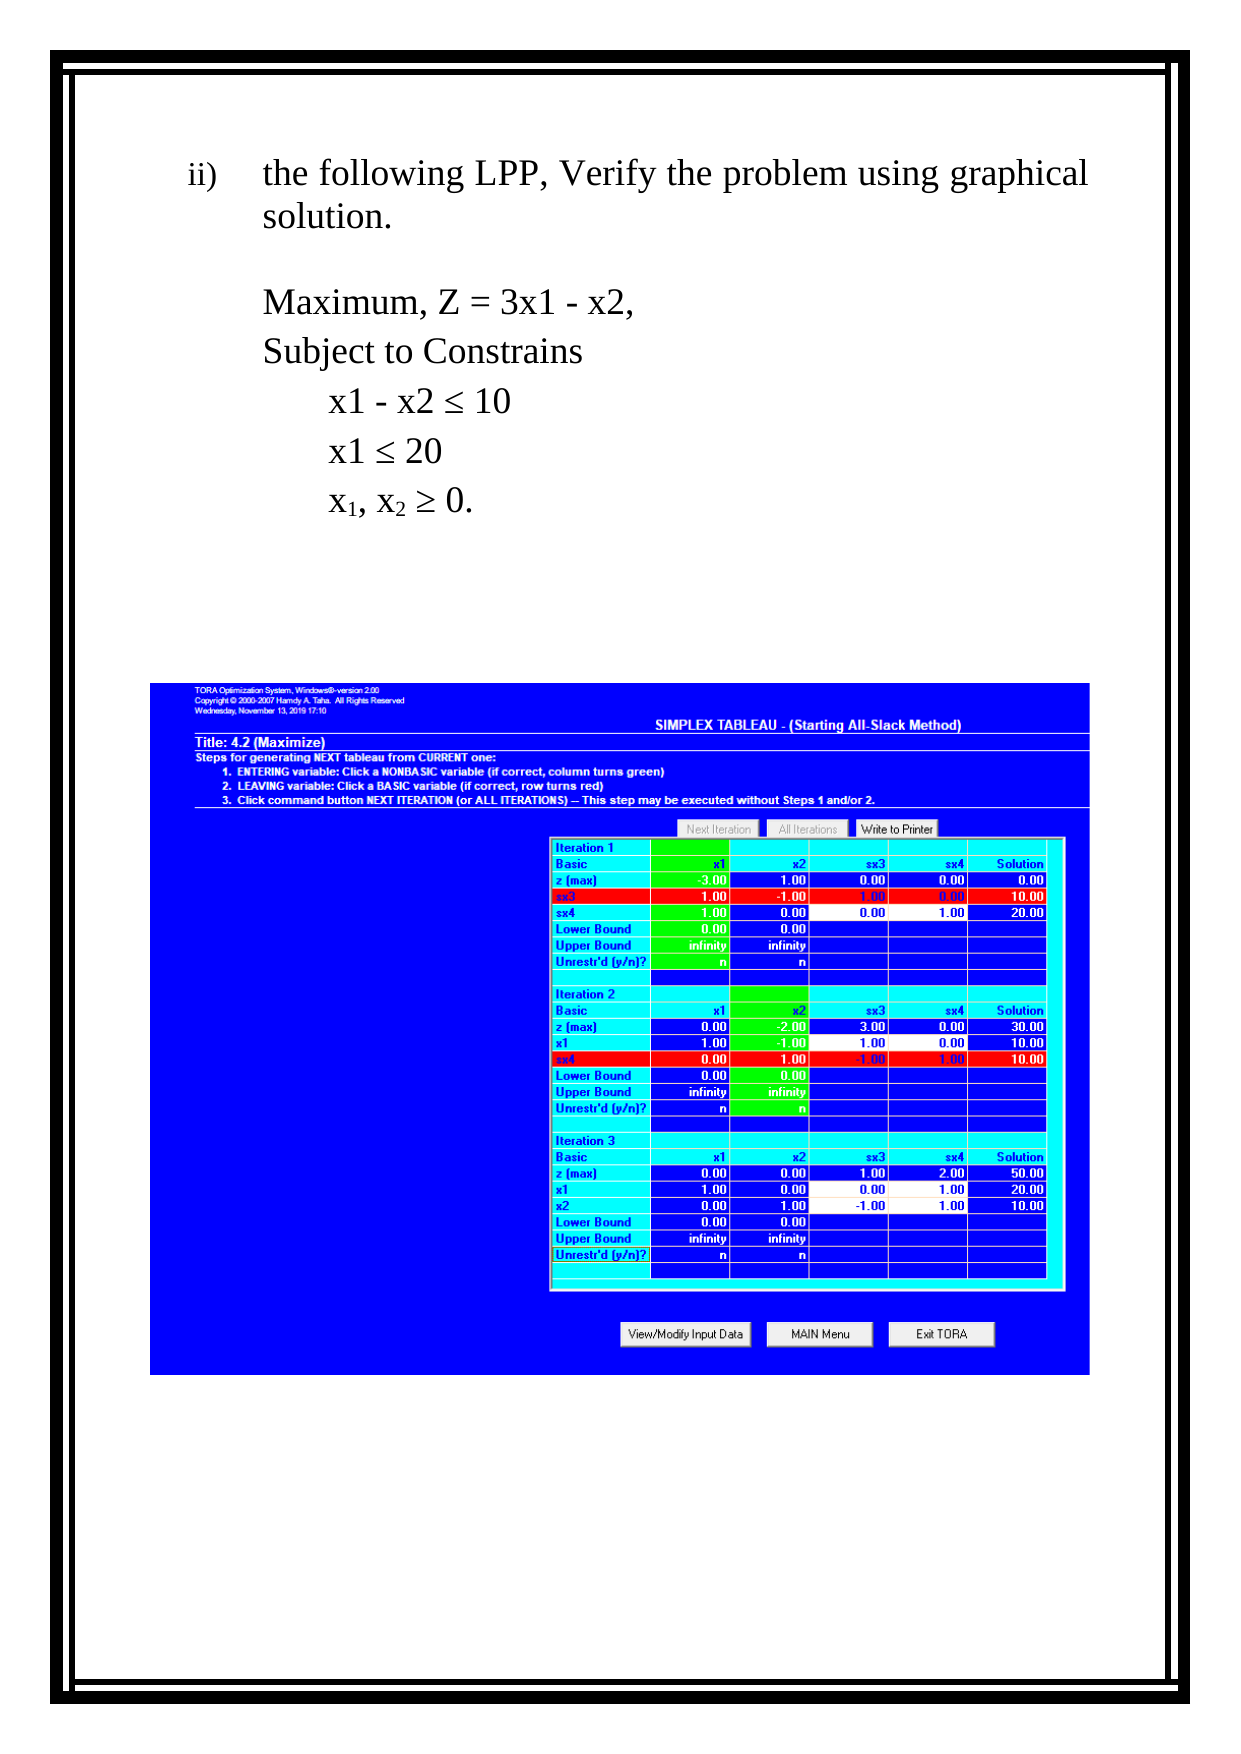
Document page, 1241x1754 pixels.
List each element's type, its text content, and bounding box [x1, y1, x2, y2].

list the following LPP, Verify the problem using graphical solution. [187, 150, 1090, 236]
text x1, x2 ≥ 0. [150, 478, 1090, 521]
list Subject to Constrains [262, 329, 1090, 372]
list x1 ≤ 20 [262, 428, 1090, 471]
list Maximum, Z = 3x1 - x2, [262, 279, 1090, 322]
list x1 - x2 ≤ 10 [262, 378, 1090, 422]
picture [150, 683, 1090, 1375]
